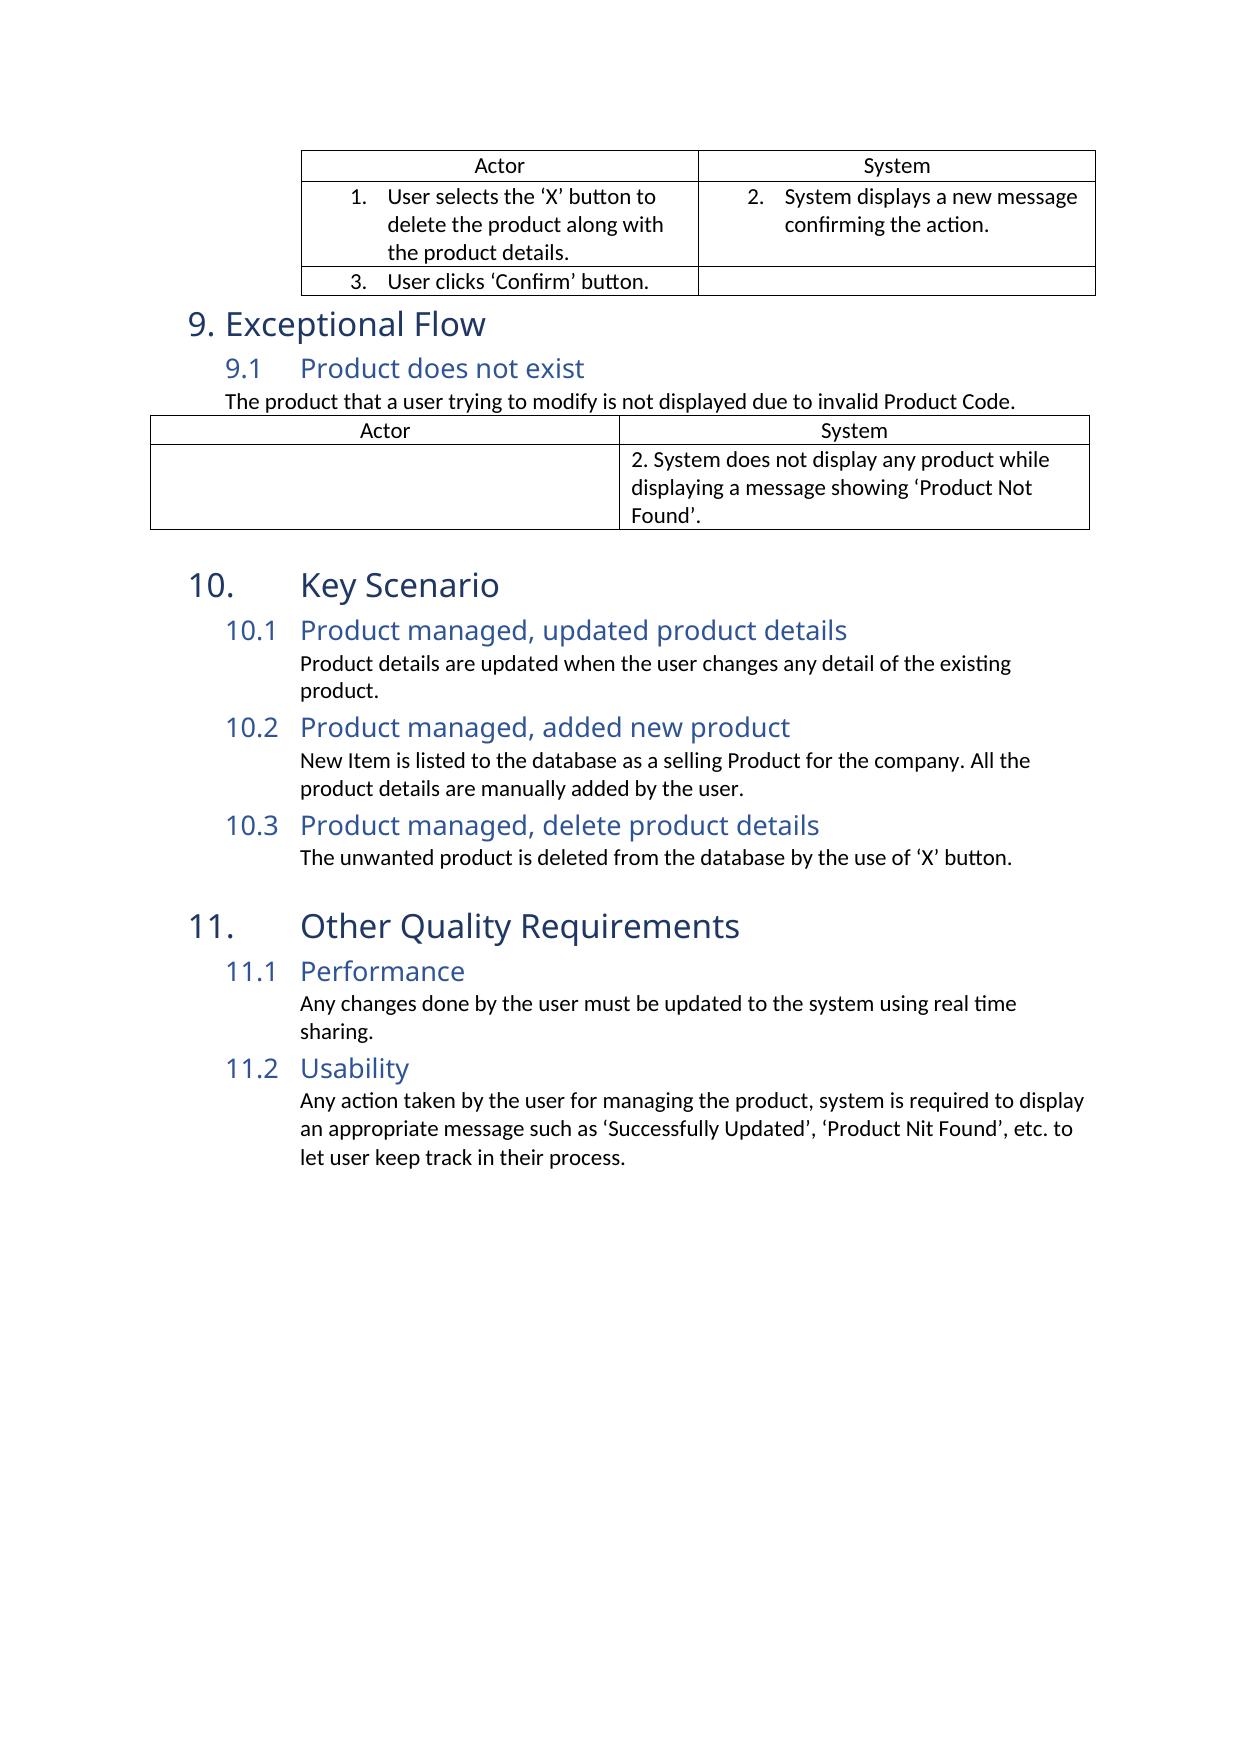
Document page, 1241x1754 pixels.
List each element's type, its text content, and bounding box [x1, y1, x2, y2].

subtitle Usability [225, 1050, 1090, 1087]
table_cell 2. System does not display any product while displaying a message showing ‘Product Not Found’. [620, 445, 1089, 529]
subtitle Other Quality Requirements [187, 903, 1090, 948]
subtitle Exceptional Flow [187, 300, 1090, 346]
subtitle Product managed, delete product details [225, 806, 1090, 843]
table_cell System displays a new message confirming the action. [699, 182, 1095, 266]
table_cell User selects the ‘X’ button to delete the product along with the product details. [302, 182, 698, 266]
text The product that a user trying to modify is not displayed due to invalid Product Code. [225, 387, 1090, 415]
table_header Actor [151, 416, 619, 444]
table_header System [620, 416, 1089, 444]
subtitle Key Scenario [187, 562, 1090, 608]
subtitle Product does not exist [225, 350, 1090, 387]
subtitle Performance [225, 953, 1090, 989]
table_header System [699, 151, 1095, 181]
text Product details are updated when the user changes any detail of the existing product. [300, 649, 1090, 705]
table_cell [699, 267, 1095, 295]
text New Item is listed to the database as a selling Product for the company. All the product details are manually added by the user. [300, 746, 1090, 802]
table_header Actor [302, 151, 698, 181]
subtitle Product managed, added new product [225, 709, 1090, 746]
text The unwanted product is deleted from the database by the use of ‘X’ button. [300, 843, 1090, 871]
subtitle Product managed, updated product details [225, 612, 1090, 649]
table_cell User clicks ‘Confirm’ button. [302, 267, 698, 295]
table_cell [151, 445, 619, 529]
list Any changes done by the user must be updated to the system using real time sharing. [300, 989, 1090, 1046]
list Any action taken by the user for managing the product, system is required to display an appropriate message such as ‘Successfully Updated’, ‘Product Nit Found’, etc. to let user keep track in their process. [300, 1087, 1090, 1171]
